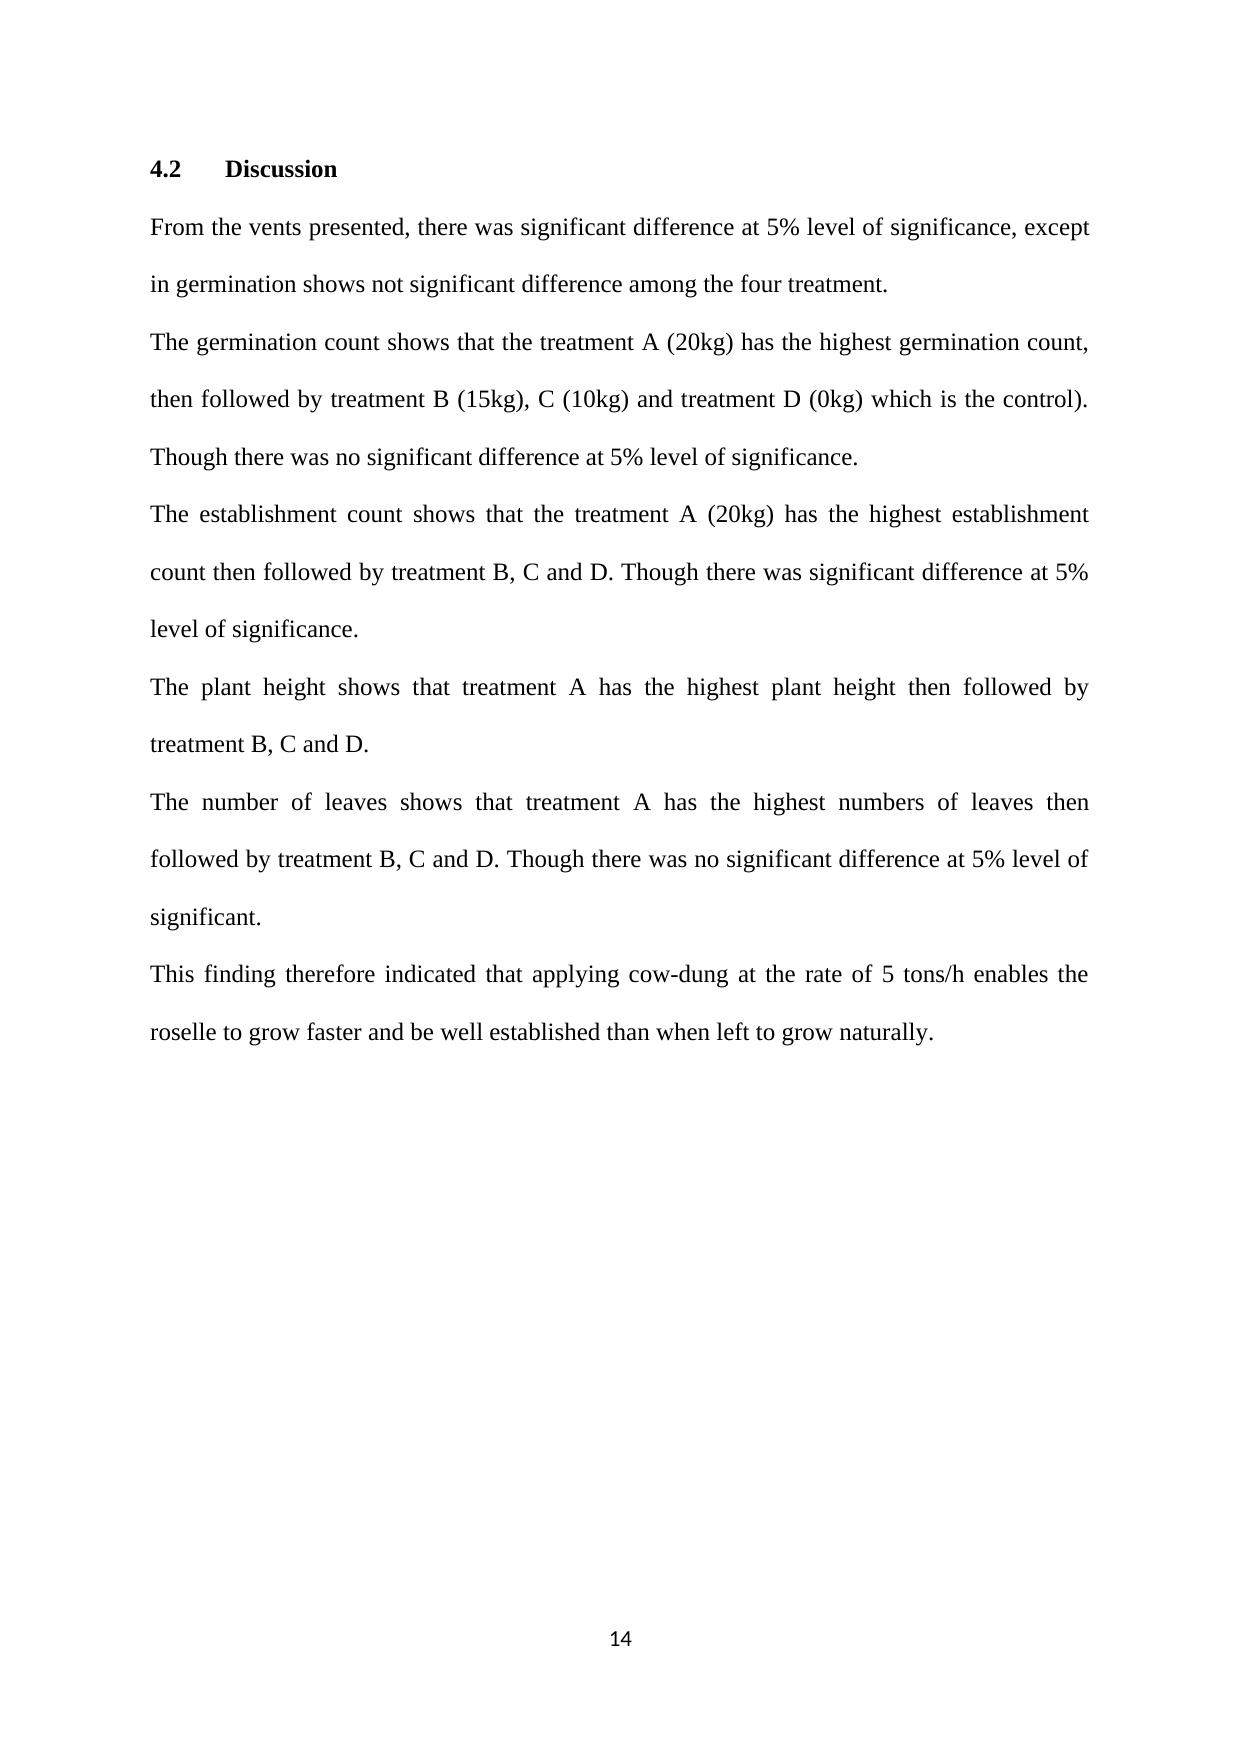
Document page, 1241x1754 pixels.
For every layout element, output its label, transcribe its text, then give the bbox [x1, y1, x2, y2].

subtitle 4.2 Discussion [150, 154, 1090, 183]
text This finding therefore indicated that applying cow-dung at the rate of 5 tons/h enables the roselle to grow faster and be well established than when left to grow naturally. [150, 959, 1090, 1045]
text The number of leaves shows that treatment A has the highest numbers of leaves then followed by treatment B, C and D. Though there was no significant difference at 5% level of significant. [150, 787, 1090, 930]
text From the vents presented, there was significant difference at 5% level of significance, except in germination shows not significant difference among the four treatment. [150, 212, 1090, 298]
text The germination count shows that the treatment A (20kg) has the highest germination count, then followed by treatment B (15kg), C (10kg) and treatment D (0kg) which is the control). Though there was no significant difference at 5% level of significance. [150, 327, 1090, 470]
text The establishment count shows that the treatment A (20kg) has the highest establishment count then followed by treatment B, C and D. Though there was significant difference at 5% level of significance. [150, 499, 1090, 643]
text The plant height shows that treatment A has the highest plant height then followed by treatment B, C and D. [150, 672, 1090, 758]
